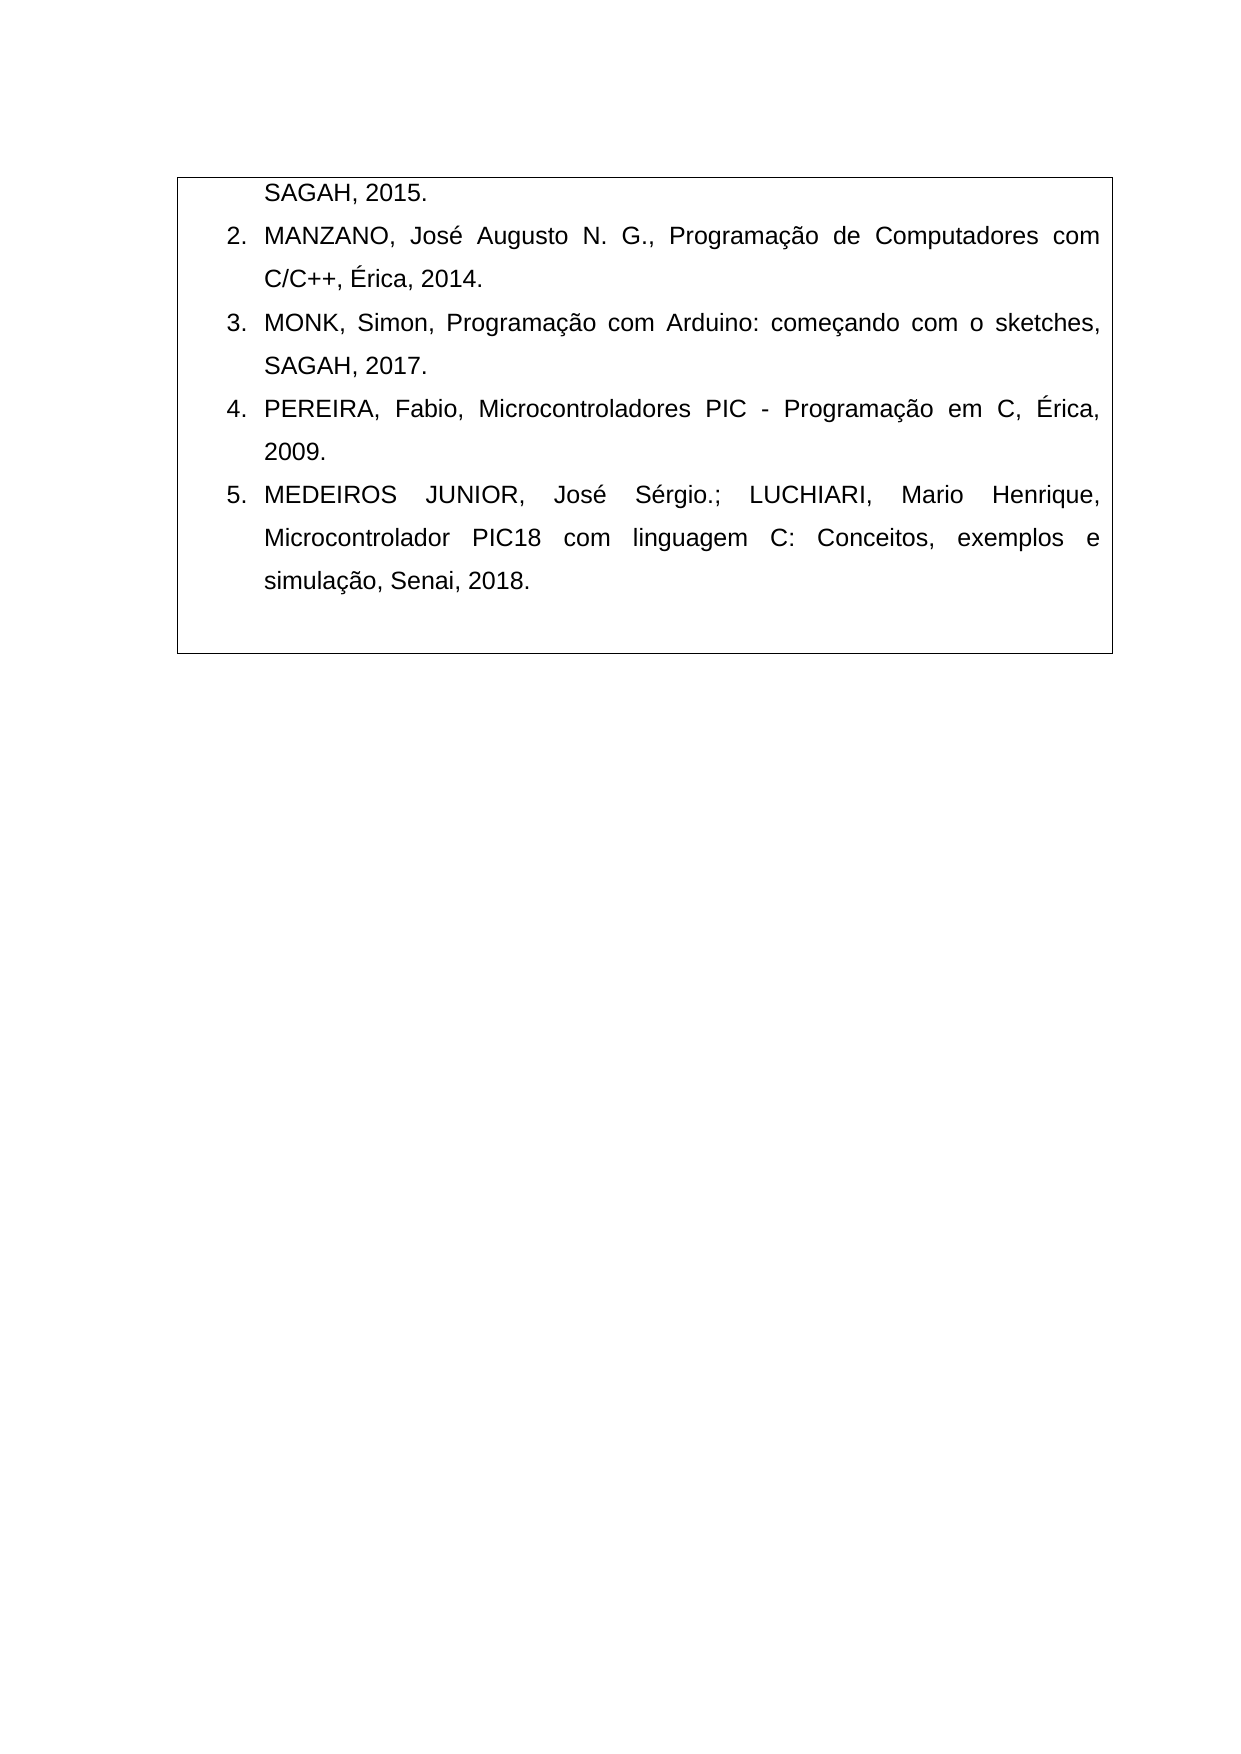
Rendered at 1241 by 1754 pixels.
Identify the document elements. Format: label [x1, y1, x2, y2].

table_cell [178, 178, 1112, 652]
